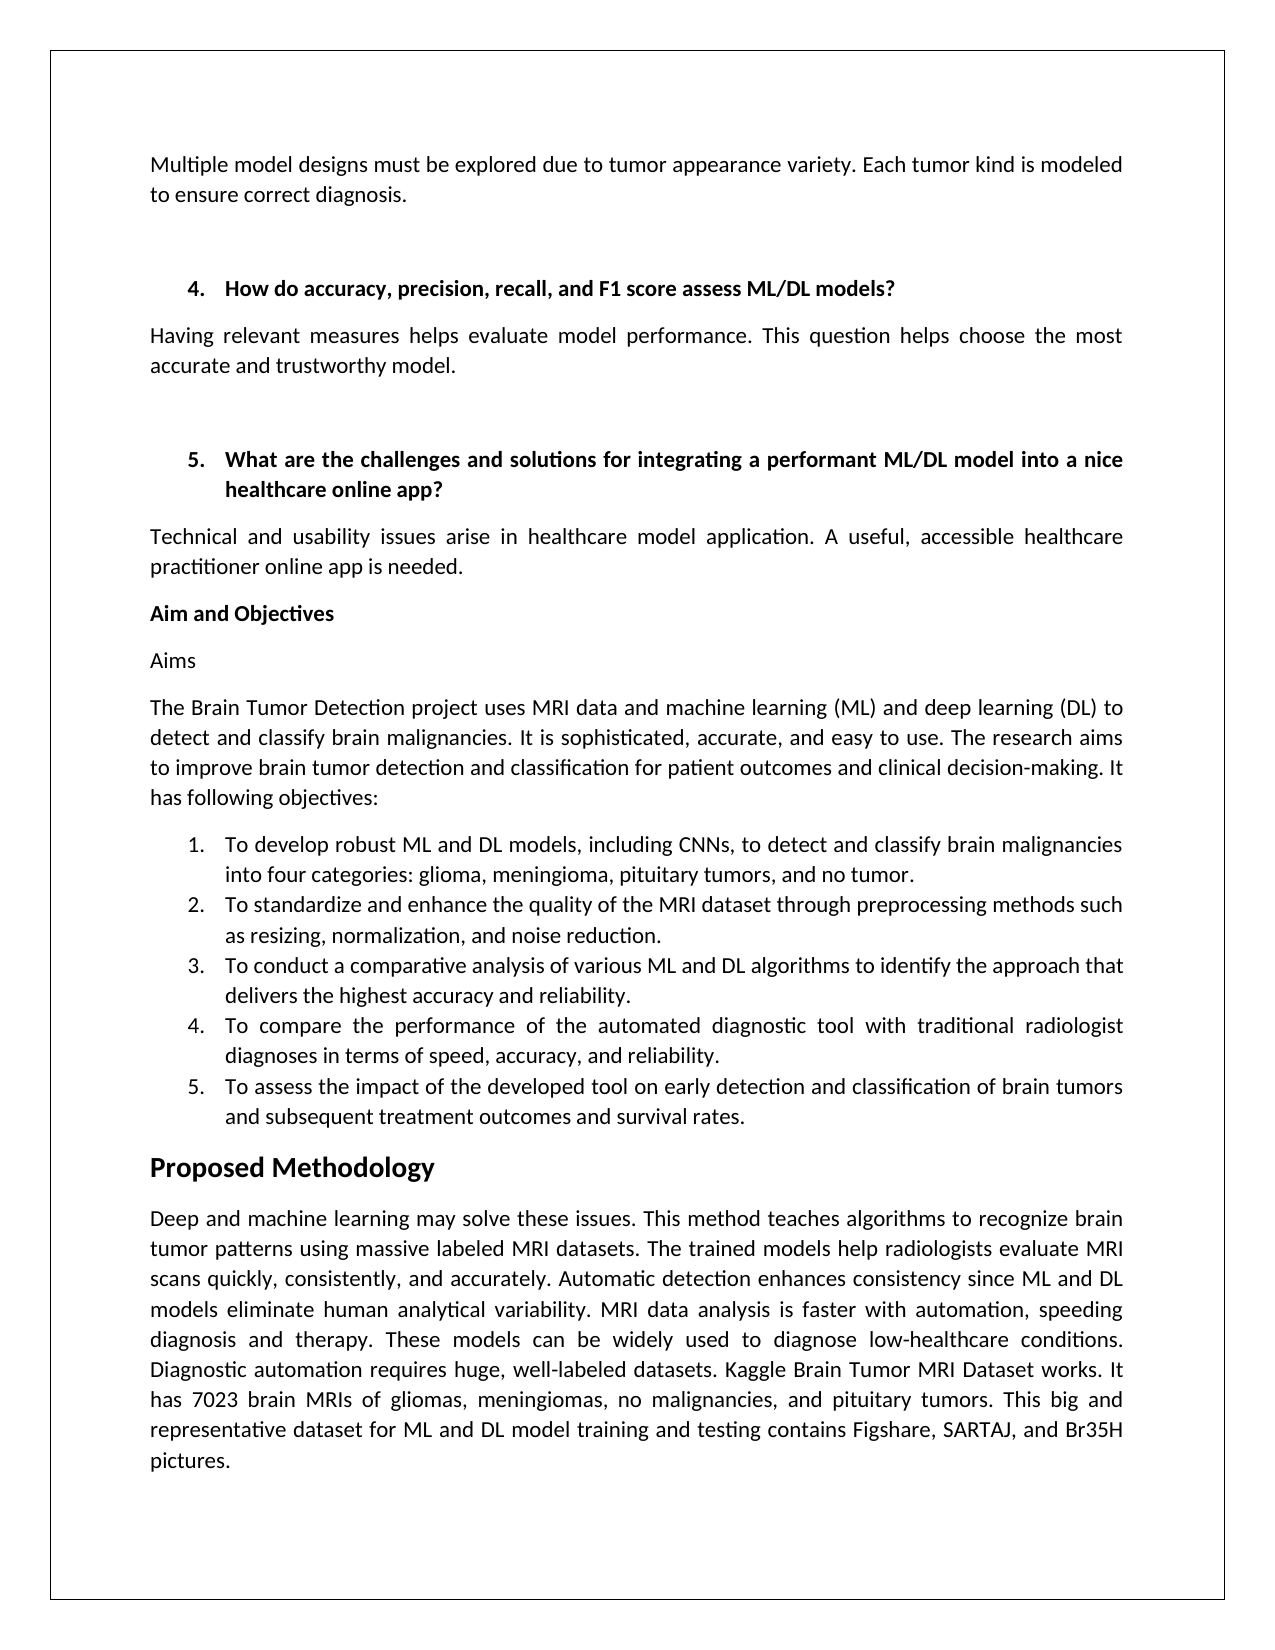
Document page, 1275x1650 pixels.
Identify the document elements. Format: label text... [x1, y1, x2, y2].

text Multiple model designs must be explored due to tumor appearance variety. Each tumor kind is modeled to ensure correct diagnosis. [150, 150, 1125, 208]
list To compare the performance of the automated diagnostic tool with traditional radiologist diagnoses in terms of speed, accuracy, and reliability. [187, 1011, 1125, 1070]
text Technical and usability issues arise in healthcare model application. A useful, accessible healthcare practitioner online app is needed. [150, 522, 1125, 580]
list To conduct a comparative analysis of various ML and DL algorithms to identify the approach that delivers the highest accuracy and reliability. [187, 951, 1125, 1009]
text Proposed Methodology [150, 1149, 1125, 1184]
list To develop robust ML and DL models, including CNNs, to detect and classify brain malignancies into four categories: glioma, meningioma, pituitary tumors, and no tumor. [187, 830, 1125, 888]
list What are the challenges and solutions for integrating a performant ML/DL model into a nice healthcare online app? [187, 445, 1125, 503]
list To assess the impact of the developed tool on early detection and classification of brain tumors and subsequent treatment outcomes and survival rates. [187, 1072, 1125, 1130]
text Having relevant measures helps evaluate model performance. This question helps choose the most accurate and trustworthy model. [150, 321, 1125, 379]
text Deep and machine learning may solve these issues. This method teaches algorithms to recognize brain tumor patterns using massive labeled MRI datasets. The trained models help radiologists evaluate MRI scans quickly, consistently, and accurately. Automatic detection enhances consistency since ML and DL models eliminate human analytical variability. MRI data analysis is faster with automation, speeding diagnosis and therapy. These models can be widely used to diagnose low-healthcare conditions. Diagnostic automation requires huge, well-labeled datasets. Kaggle Brain Tumor MRI Dataset works. It has 7023 brain MRIs of gliomas, meningiomas, no malignancies, and pituitary tumors. This big and representative dataset for ML and DL model training and testing contains Figshare, SARTAJ, and Br35H pictures. [150, 1204, 1125, 1474]
text Aims [150, 646, 1125, 674]
text The Brain Tumor Detection project uses MRI data and machine learning (ML) and deep learning (DL) to detect and classify brain malignancies. It is sophisticated, accurate, and easy to use. The research aims to improve brain tumor detection and classification for patient outcomes and clinical decision-making. It has following objectives: [150, 693, 1125, 811]
list To standardize and enhance the quality of the MRI dataset through preprocessing methods such as resizing, normalization, and noise reduction. [187, 891, 1125, 949]
list How do accuracy, precision, recall, and F1 score assess ML/DL models? [187, 274, 1125, 302]
text Aim and Objectives [150, 599, 1125, 627]
